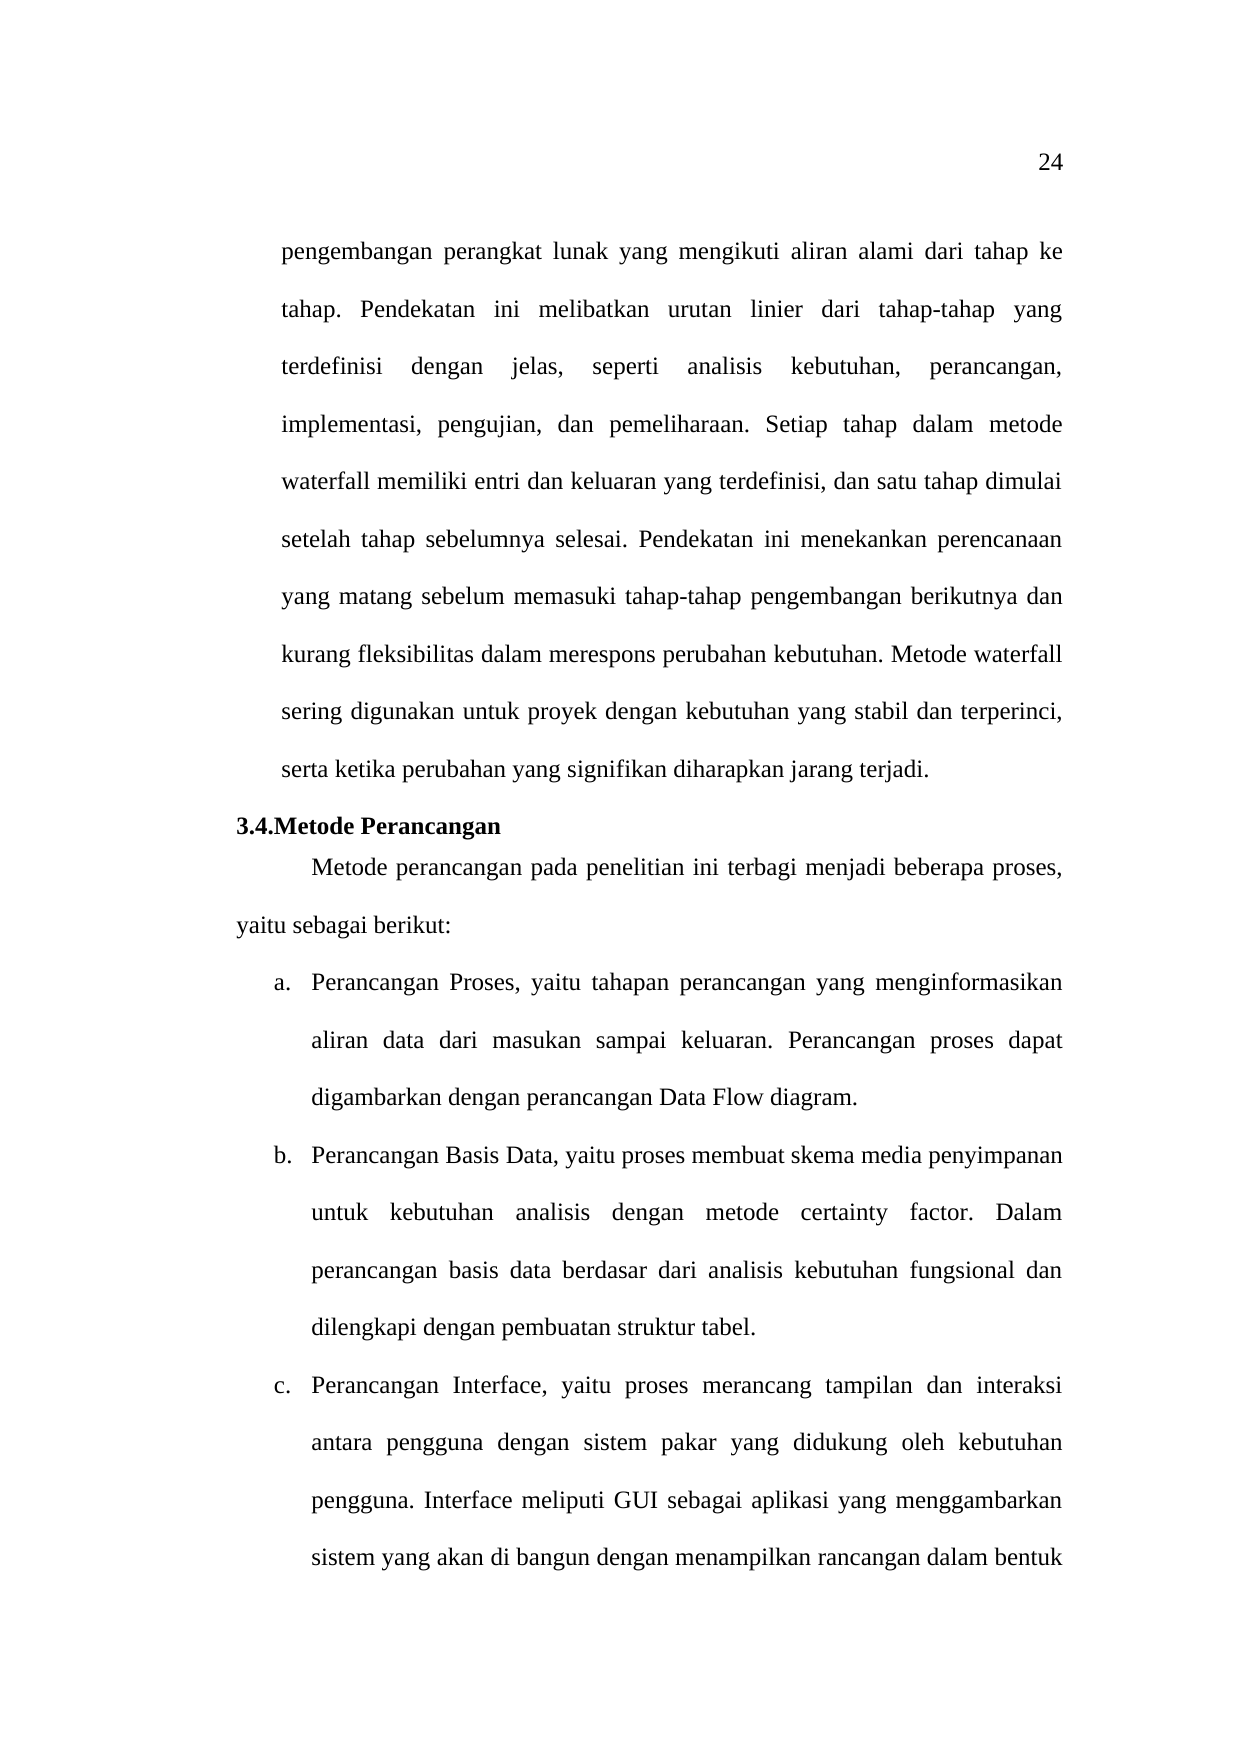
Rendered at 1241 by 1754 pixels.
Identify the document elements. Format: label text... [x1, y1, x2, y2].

text pengembangan perangkat lunak yang mengikuti aliran alami dari tahap ke tahap. Pendekatan ini melibatkan urutan linier dari tahap-tahap yang terdefinisi dengan jelas, seperti analisis kebutuhan, perancangan, implementasi, pengujian, dan pemeliharaan. Setiap tahap dalam metode waterfall memiliki entri dan keluaran yang terdefinisi, dan satu tahap dimulai setelah tahap sebelumnya selesai. Pendekatan ini menekankan perencanaan yang matang sebelum memasuki tahap-tahap pengembangan berikutnya dan kurang fleksibilitas dalam merespons perubahan kebutuhan. Metode waterfall sering digunakan untuk proyek dengan kebutuhan yang stabil dan terperinci, serta ketika perubahan yang signifikan diharapkan jarang terjadi. [281, 236, 1063, 782]
text Metode perancangan pada penelitian ini terbagi menjadi beberapa proses, yaitu sebagai berikut: [236, 852, 1063, 939]
list Perancangan Proses, yaitu tahapan perancangan yang menginformasikan aliran data dari masukan sampai keluaran. Perancangan proses dapat digambarkan dengan perancangan Data Flow diagram. [274, 967, 1063, 1111]
subtitle 3.4.Metode Perancangan [236, 811, 1063, 840]
list Perancangan Basis Data, yaitu proses membuat skema media penyimpanan untuk kebutuhan analisis dengan metode certainty factor. Dalam perancangan basis data berdasar dari analisis kebutuhan fungsional dan dilengkapi dengan pembuatan struktur tabel. [274, 1140, 1063, 1341]
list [274, 1370, 1063, 1571]
